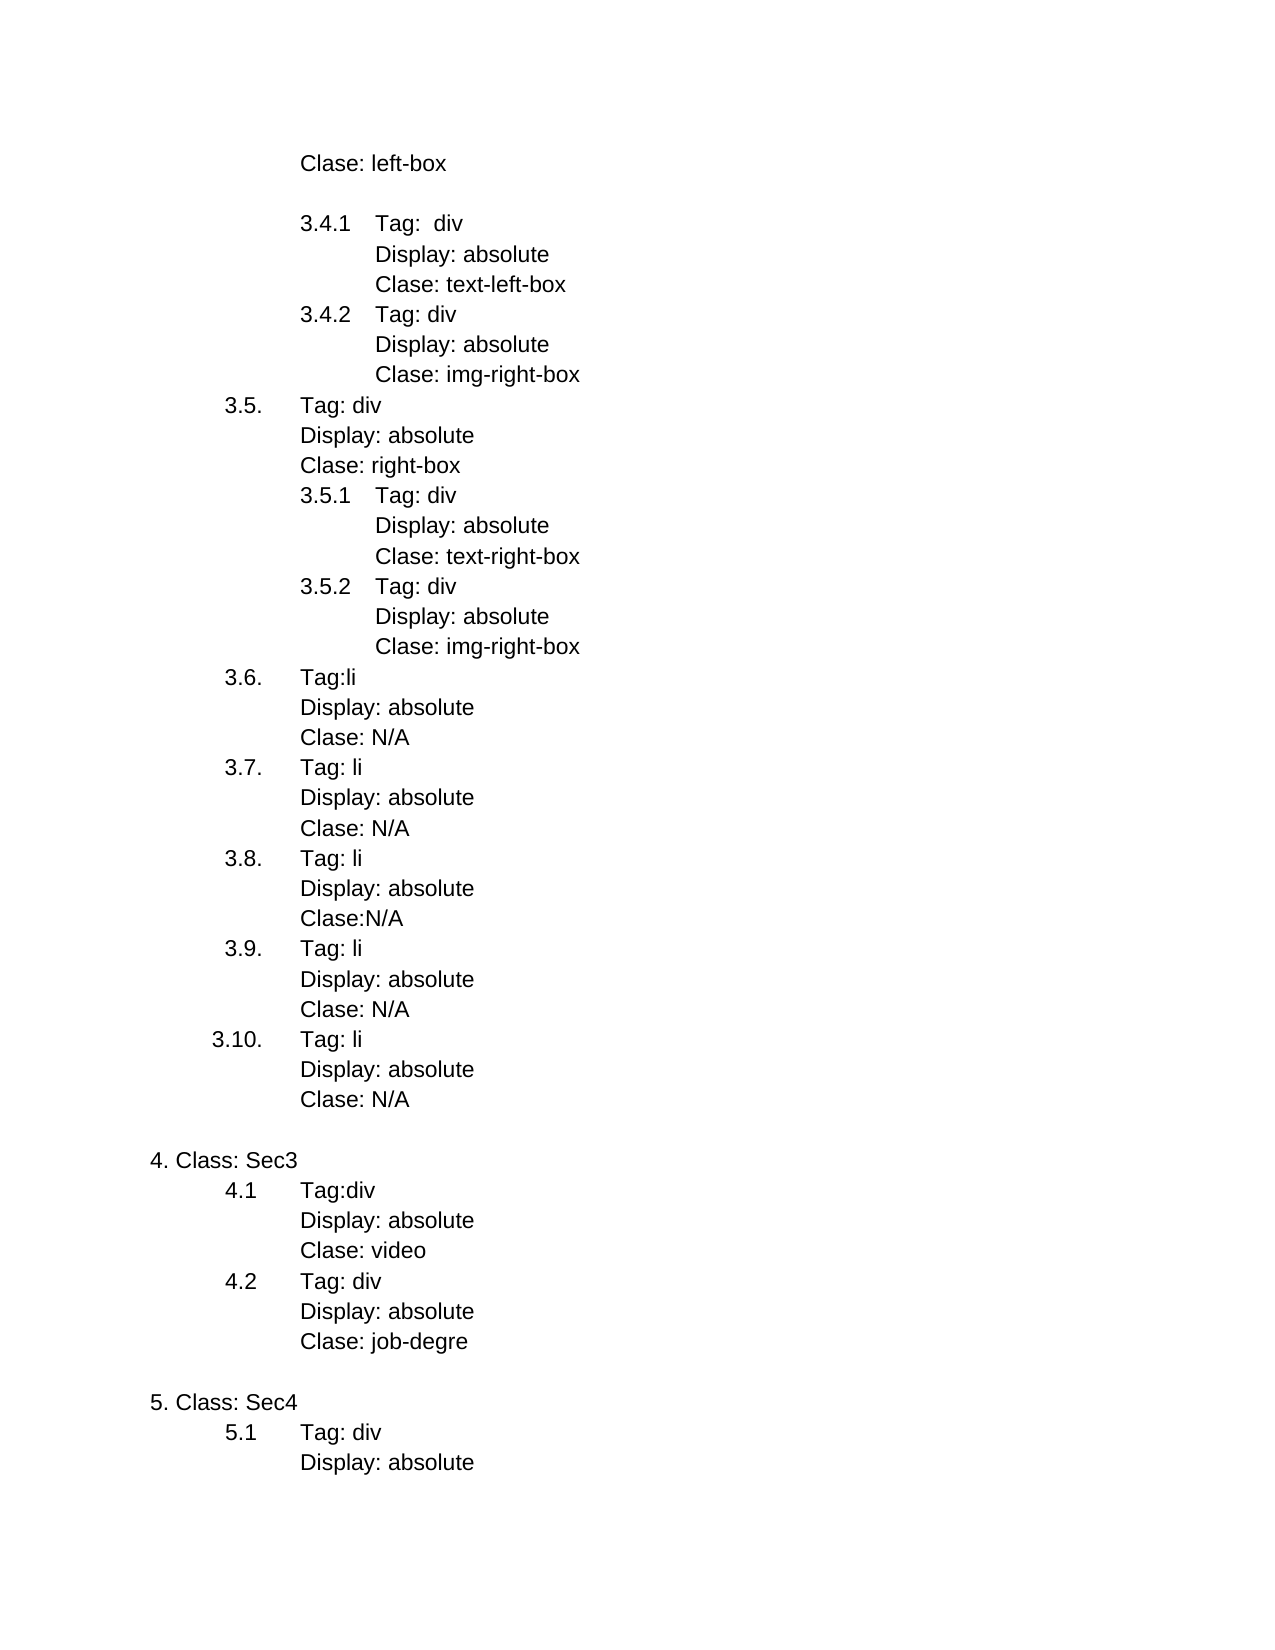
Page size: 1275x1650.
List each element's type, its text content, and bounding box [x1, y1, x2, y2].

text Clase: img-right-box [375, 361, 1125, 388]
text Clase:N/A [300, 905, 1125, 932]
text Clase: job-degre [300, 1328, 1125, 1354]
text Display: absolute [300, 694, 1125, 720]
text 5.1 Tag: div [150, 1419, 1125, 1445]
text 4. Class: Sec3 [150, 1147, 1125, 1173]
text Display: absolute [300, 875, 1125, 901]
text Clase: img-right-box [375, 633, 1125, 660]
text 5. Class: Sec4 [150, 1388, 1125, 1415]
list Tag:li [262, 663, 1125, 690]
list Tag: li [262, 845, 1125, 871]
text Display: absolute [300, 422, 1125, 448]
text Display: absolute [375, 512, 1125, 539]
text Clase: left-box [300, 150, 1125, 176]
text Display: absolute [375, 603, 1125, 629]
text Display: absolute [300, 966, 1125, 992]
text Display: absolute [300, 1449, 1125, 1475]
text 3.5.2 Tag: div [300, 573, 1125, 599]
text Display: absolute [300, 1298, 1125, 1324]
text Display: absolute [300, 1056, 1125, 1083]
text Clase: N/A [300, 1086, 1125, 1113]
text Display: absolute [300, 784, 1125, 811]
text Clase: text-left-box [375, 271, 1125, 297]
text Clase: N/A [300, 724, 1125, 750]
text Clase: text-right-box [375, 543, 1125, 569]
text 3.4.2 Tag: div [300, 301, 1125, 327]
text Display: absolute [300, 241, 1125, 267]
text 4.1 Tag:div [150, 1177, 1125, 1203]
text Display: absolute [300, 1207, 1125, 1234]
list Tag: li [262, 935, 1125, 962]
text Clase: right-box [300, 452, 1125, 478]
text 3.4.1 Tag: div [300, 210, 1125, 237]
text Clase: N/A [300, 814, 1125, 841]
list Tag: li [262, 1026, 1125, 1052]
text Clase: video [300, 1237, 1125, 1264]
text Display: absolute [375, 331, 1125, 358]
text 3.5.1 Tag: div [300, 482, 1125, 509]
text Clase: N/A [300, 996, 1125, 1022]
list Tag: div [262, 392, 1125, 418]
text 4.2 Tag: div [150, 1268, 1125, 1294]
list Tag: li [262, 754, 1125, 781]
